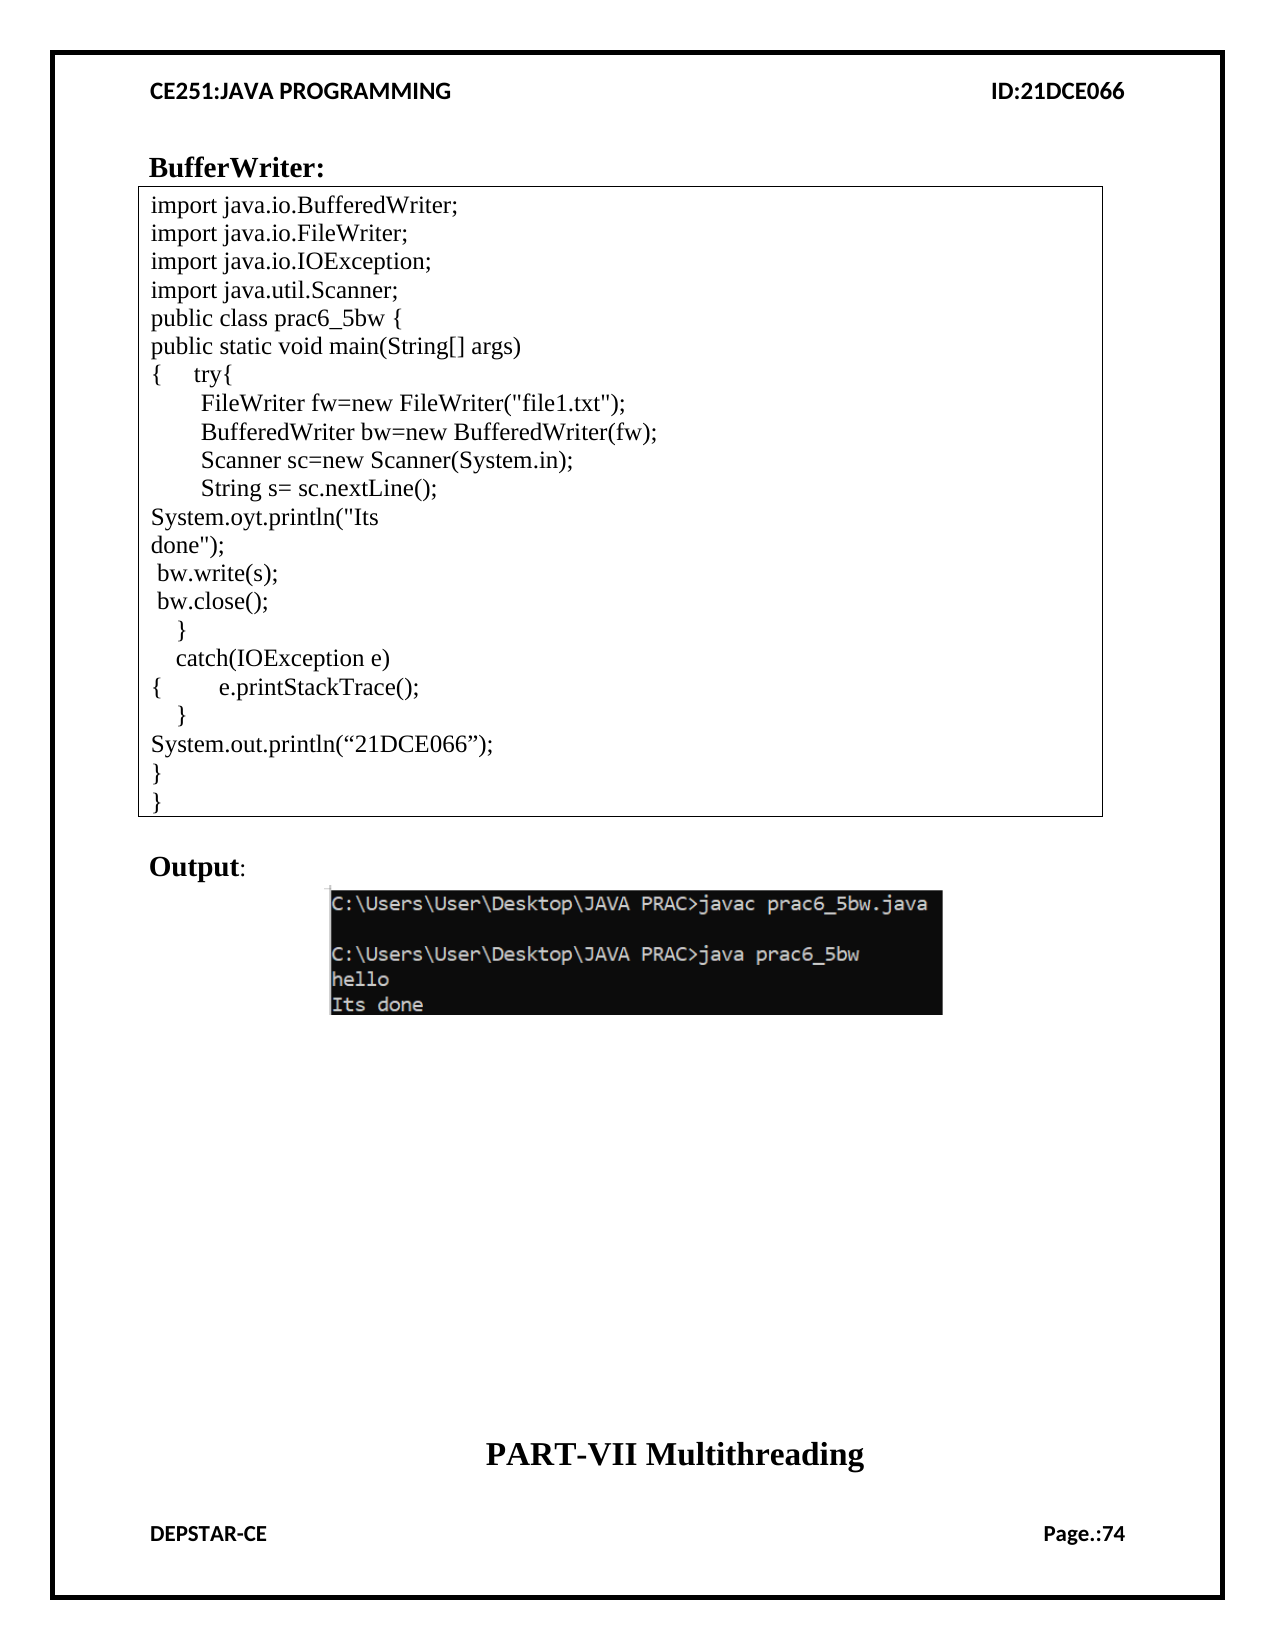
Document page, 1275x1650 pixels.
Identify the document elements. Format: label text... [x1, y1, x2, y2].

text BufferWriter: [148, 150, 1118, 183]
table_header import java.io.BufferedWriter; import java.io.FileWriter; import java.io.IOException; import java.util.Scanner; public class prac6_5bw { public static void main(String[] args) { try{ FileWriter fw=new FileWriter("file1.txt"); BufferedWriter bw=new BufferedWriter(fw); Scanner sc=new Scanner(System.in); String s= sc.nextLine(); System.oyt.println("Its done"); bw.write(s); bw.close(); } catch(IOException e){ e.printStackTrace(); } System.out.println(“21DCE066”); } } [139, 187, 1102, 816]
text Output: [148, 849, 1118, 882]
picture [324, 885, 943, 1015]
text PART-VII Multithreading [150, 1434, 1125, 1473]
